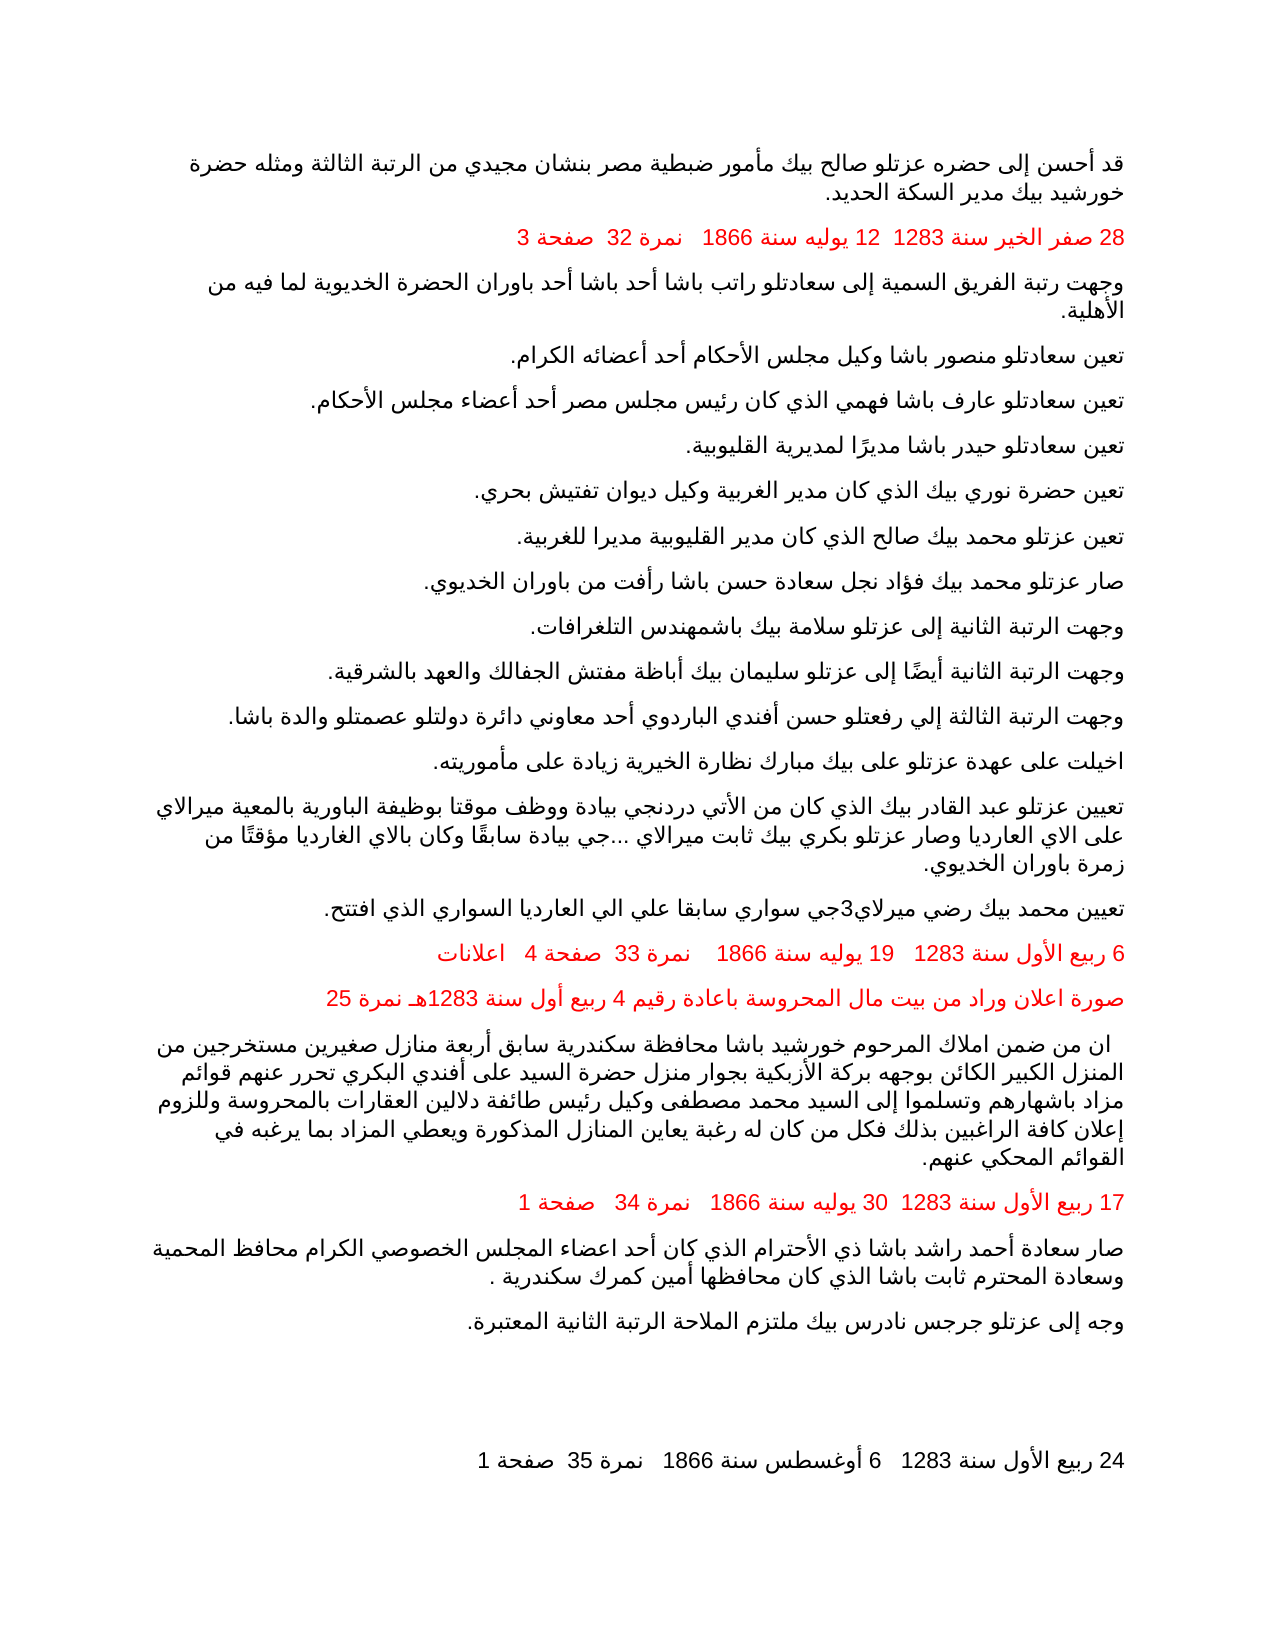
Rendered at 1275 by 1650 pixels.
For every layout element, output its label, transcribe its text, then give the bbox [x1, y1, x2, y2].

text وجهت الرتبة الثانية أيضًا إلى عزتلو سليمان بيك أباظة مفتش الجفالك والعهد بالشرقية. [150, 658, 1125, 684]
text وجهت الرتبة الثالثة إلي رفعتلو حسن أفندي الباردوي أحد معاوني دائرة دولتلو عصمتلو والدة باشا. [150, 703, 1125, 729]
text تعيين عزتلو عبد القادر بيك الذي كان من الأتي دردنجي بيادة ووظف موقتا بوظيفة الباورية بالمعية ميرالاي على الاي العارديا وصار عزتلو بكري بيك ثابت ميرالاي ...جي بيادة سابقًا وكان بالاي الغارديا مؤقتًا من زمرة باوران الخديوي. [150, 793, 1125, 876]
text 28 صفر الخير سنة 1283 12 يوليه سنة 1866 نمرة 32 صفحة 3 [150, 223, 1125, 250]
text تعين عزتلو محمد بيك صالح الذي كان مدير القليوبية مديرا للغربية. [150, 523, 1125, 549]
text اخيلت على عهدة عزتلو على بيك مبارك نظارة الخيرية زيادة على مأموريته. [150, 748, 1125, 774]
text تعيين محمد بيك رضي ميرلاي3جي سواري سابقا علي الي العارديا السواري الذي افتتح. [150, 895, 1125, 922]
text صورة اعلان وراد من بيت مال المحروسة باعادة رقيم 4 ربيع أول سنة 1283هـ نمرة 25 [150, 985, 1125, 1012]
text ان من ضمن املاك المرحوم خورشيد باشا محافظة سكندرية سابق أربعة منازل صغيرين مستخرجين من المنزل الكبير الكائن بوجهه بركة الأزبكية بجوار منزل حضرة السيد على أفندي البكري تحرر عنهم قوائم مزاد باشهارهم وتسلموا إلى السيد محمد مصطفى وكيل رئيس طائفة دلالين العقارات بالمحروسة وللزوم إعلان كافة الراغبين بذلك فكل من كان له رغبة يعاين المنازل المذكورة ويعطي المزاد بما يرغبه في القوائم المحكي عنهم. [150, 1031, 1125, 1171]
text تعين سعادتلو منصور باشا وكيل مجلس الأحكام أحد أعضائه الكرام. [150, 342, 1125, 368]
text وجهت الرتبة الثانية إلى عزتلو سلامة بيك باشمهندس التلغرافات. [150, 613, 1125, 639]
text 24 ربيع الأول سنة 1283 6 أوغسطس سنة 1866 نمرة 35 صفحة 1 [150, 1447, 1125, 1473]
text صار عزتلو محمد بيك فؤاد نجل سعادة حسن باشا رأفت من باوران الخديوي. [150, 568, 1125, 594]
text صار سعادة أحمد راشد باشا ذي الأحترام الذي كان أحد اعضاء المجلس الخصوصي الكرام محافظ المحمية وسعادة المحترم ثابت باشا الذي كان محافظها أمين كمرك سكندرية . [150, 1234, 1125, 1289]
text وجهت رتبة الفريق السمية إلى سعادتلو راتب باشا أحد باشا أحد باوران الحضرة الخديوية لما فيه من الأهلية. [150, 269, 1125, 323]
text وجه إلى عزتلو جرجس نادرس بيك ملتزم الملاحة الرتبة الثانية المعتبرة. [150, 1308, 1125, 1334]
text تعين حضرة نوري بيك الذي كان مدير الغربية وكيل ديوان تفتيش بحري. [150, 477, 1125, 504]
text 6 ربيع الأول سنة 1283 19 يوليه سنة 1866 نمرة 33 صفحة 4 اعلانات [150, 940, 1125, 967]
text تعين سعادتلو حيدر باشا مديرًا لمديرية القليوبية. [150, 432, 1125, 459]
text قد أحسن إلى حضره عزتلو صالح بيك مأمور ضبطية مصر بنشان مجيدي من الرتبة الثالثة ومثله حضرة خورشيد بيك مدير السكة الحديد. [150, 150, 1125, 205]
text 17 ربيع الأول سنة 1283 30 يوليه سنة 1866 نمرة 34 صفحة 1 [150, 1189, 1125, 1216]
text تعين سعادتلو عارف باشا فهمي الذي كان رئيس مجلس مصر أحد أعضاء مجلس الأحكام. [150, 387, 1125, 414]
